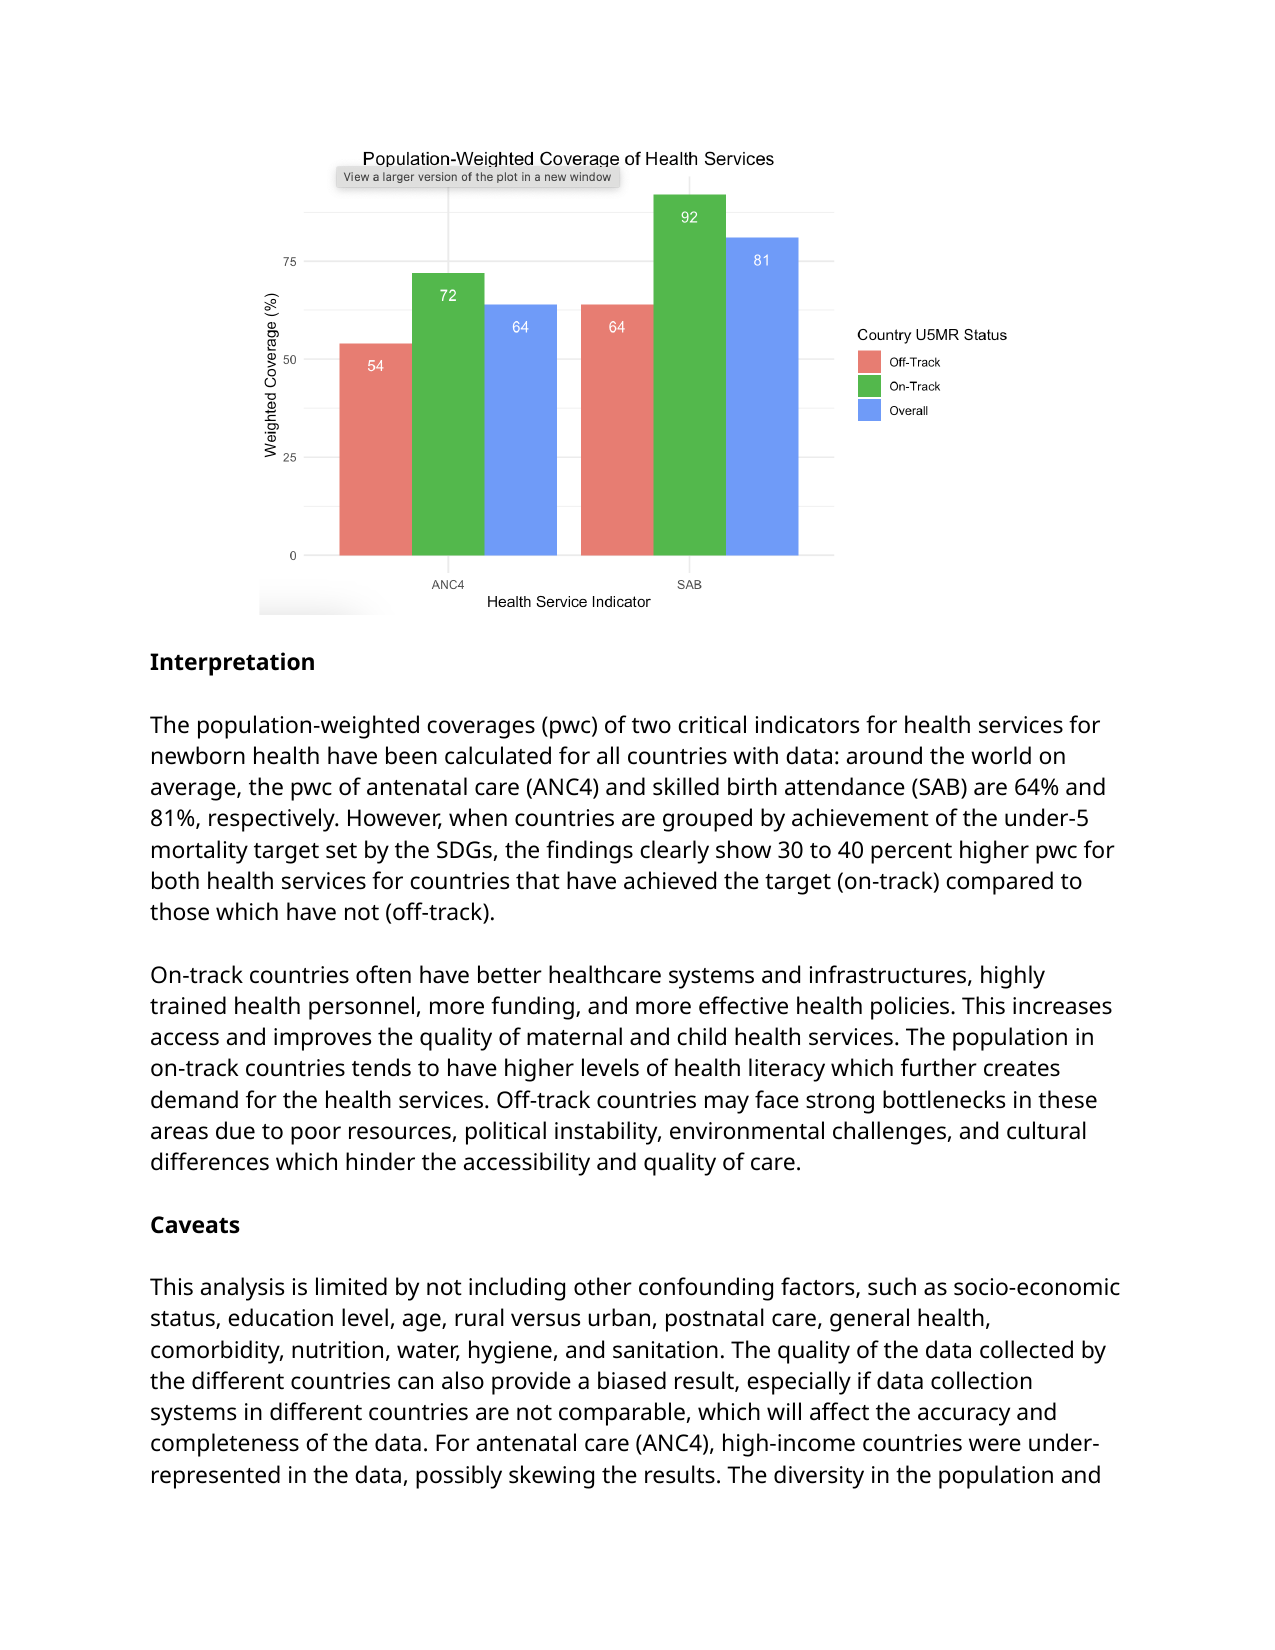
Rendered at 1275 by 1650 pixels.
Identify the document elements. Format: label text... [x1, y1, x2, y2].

picture [259, 150, 1016, 615]
text Interpretation [150, 646, 1125, 677]
text The population-weighted coverages (pwc) of two critical indicators for health services for newborn health have been calculated for all countries with data: around the world on average, the pwc of antenatal care (ANC4) and skilled birth attendance (SAB) are 64% and 81%, respectively. However, when countries are grouped by achievement of the under-5 mortality target set by the SDGs, the findings clearly show 30 to 40 percent higher pwc for both health services for countries that have achieved the target (on-track) compared to those which have not (off-track). [150, 708, 1125, 927]
text On-track countries often have better healthcare systems and infrastructures, highly trained health personnel, more funding, and more effective health policies. This increases access and improves the quality of maternal and child health services. The population in on-track countries tends to have higher levels of health literacy which further creates demand for the health services. Off-track countries may face strong bottlenecks in these areas due to poor resources, political instability, environmental challenges, and cultural differences which hinder the accessibility and quality of care. [150, 958, 1125, 1177]
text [150, 1271, 1125, 1490]
text Caveats [150, 1208, 1125, 1240]
